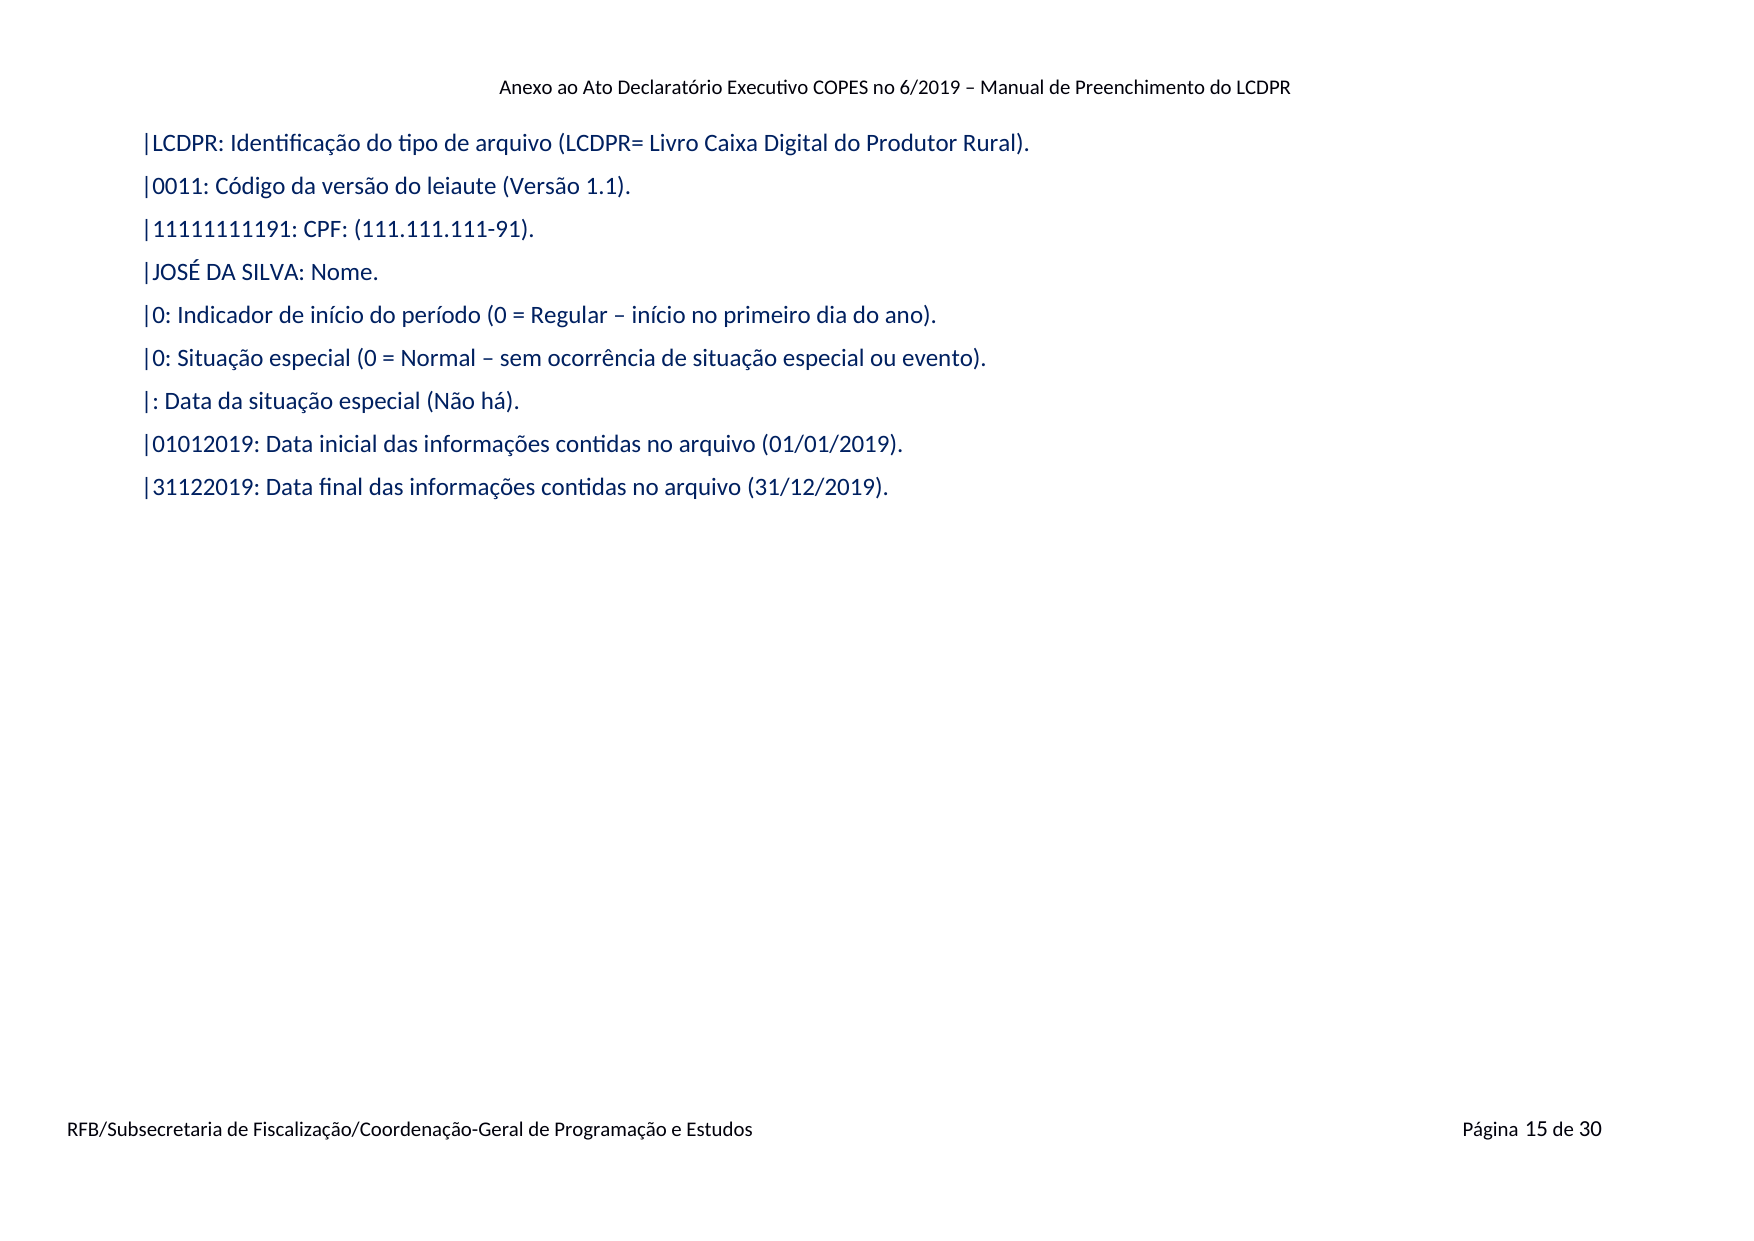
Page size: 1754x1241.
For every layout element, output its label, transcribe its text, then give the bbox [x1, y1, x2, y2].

text |LCDPR: Identificação do tipo de arquivo (LCDPR= Livro Caixa Digital do Produtor Rural). [67, 127, 1595, 158]
text |31122019: Data final das informações contidas no arquivo (31/12/2019). [67, 471, 1595, 502]
text |11111111191: CPF: (111.111.111-91). [67, 213, 1595, 244]
text |JOSÉ DA SILVA: Nome. [67, 256, 1595, 287]
text |0: Situação especial (0 = Normal – sem ocorrência de situação especial ou evento). [67, 342, 1595, 373]
text |0: Indicador de início do período (0 = Regular – início no primeiro dia do ano). [67, 299, 1595, 330]
text |: Data da situação especial (Não há). [67, 385, 1595, 416]
text |01012019: Data inicial das informações contidas no arquivo (01/01/2019). [67, 428, 1595, 459]
text |0011: Código da versão do leiaute (Versão 1.1). [67, 170, 1595, 201]
